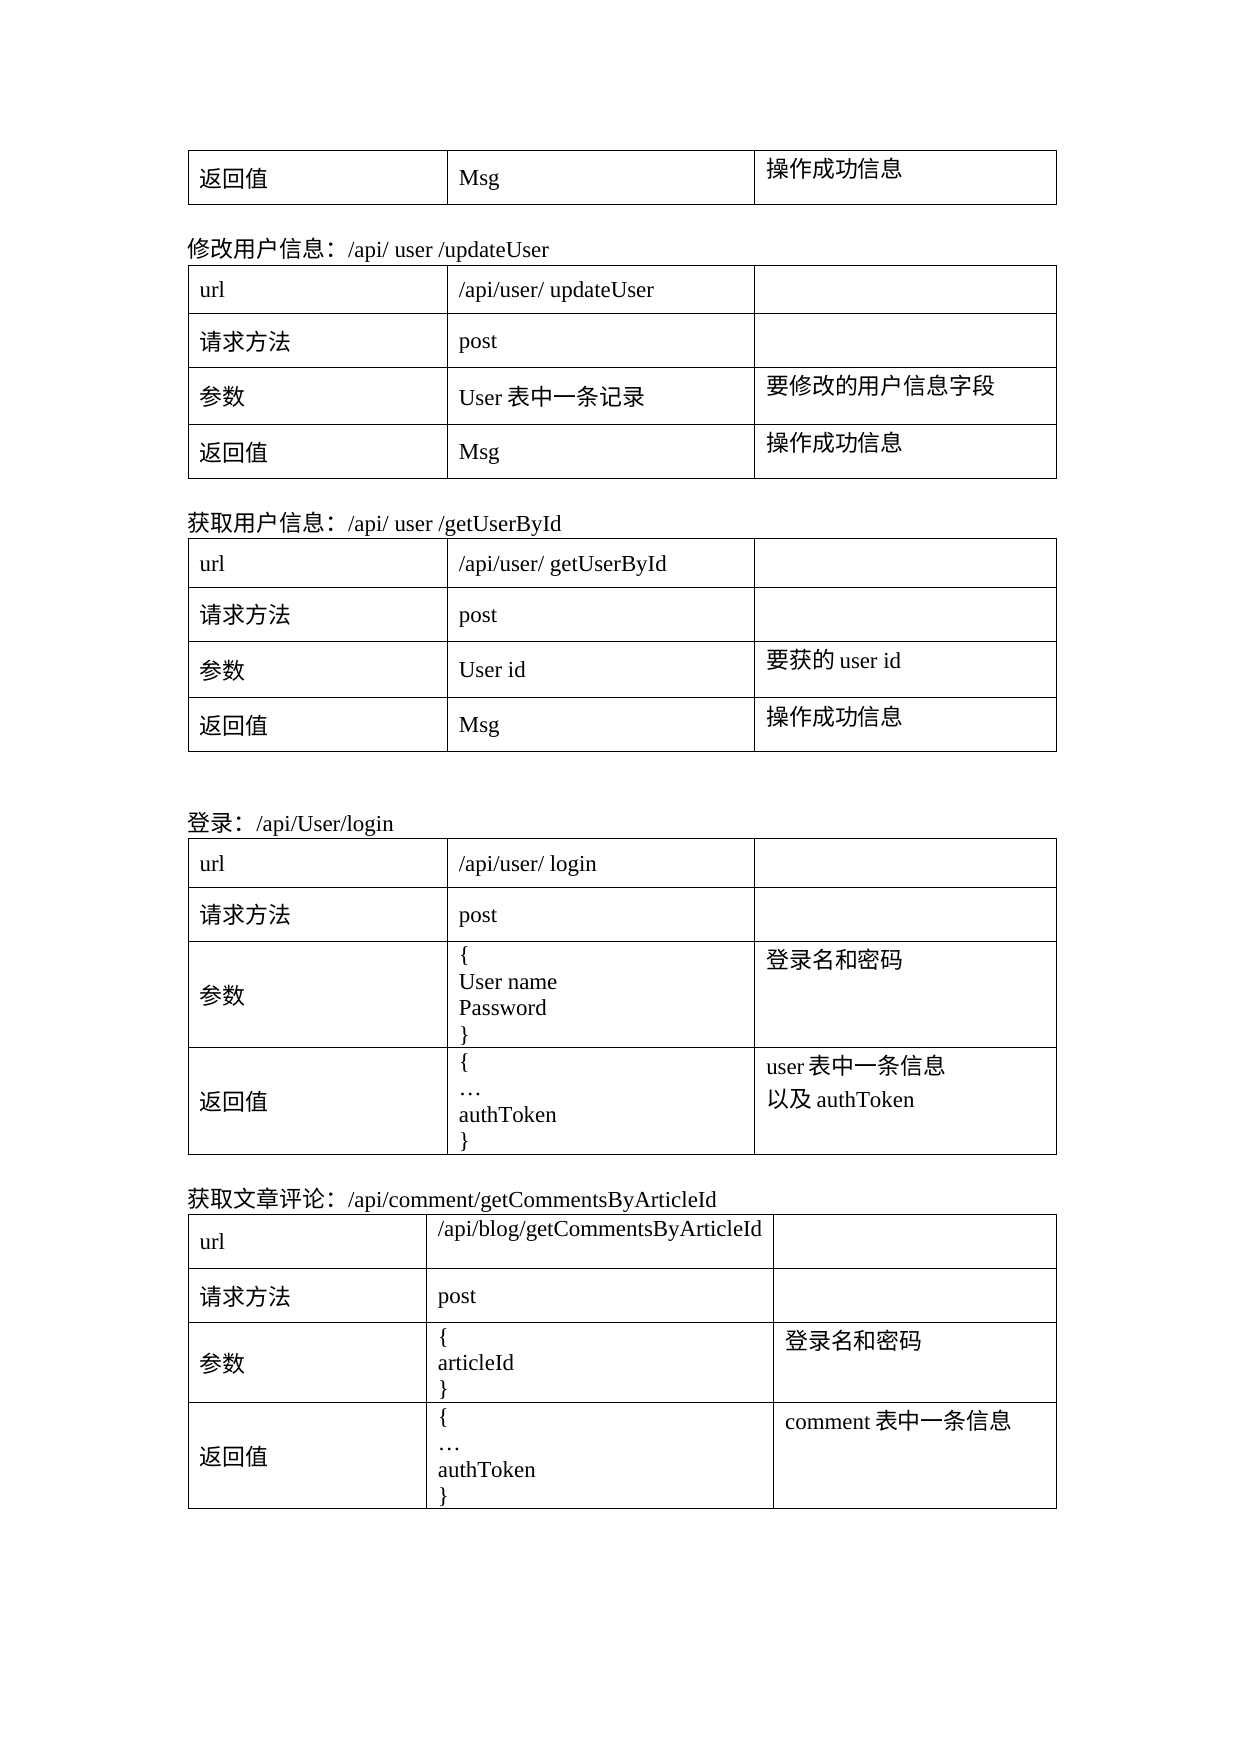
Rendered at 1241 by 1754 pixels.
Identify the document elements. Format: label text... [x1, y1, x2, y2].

table_header /api/user/ getUserById [448, 539, 754, 587]
table_cell Msg [448, 425, 754, 478]
table_cell User id [448, 642, 754, 697]
table_cell 登录名和密码 [774, 1323, 1056, 1402]
table_cell [755, 888, 1056, 941]
table_cell user表中一条信息 以及authToken [755, 1048, 1056, 1153]
table_header /api/user/ login [448, 839, 754, 887]
table_cell [774, 1269, 1056, 1322]
table_cell 请求方法 [189, 314, 447, 367]
table_header url [189, 266, 447, 313]
text 登录：/api/User/login [187, 805, 1053, 838]
table_cell 请求方法 [189, 588, 447, 641]
text 获取用户信息：/api/ user /getUserById [187, 505, 1053, 538]
table_cell 参数 [189, 942, 447, 1047]
table_cell comment表中一条信息 [774, 1403, 1056, 1508]
table_cell { User name Password } [448, 942, 754, 1047]
table_cell [755, 588, 1056, 641]
table_header [774, 1215, 1056, 1268]
table_cell 操作成功信息 [755, 425, 1056, 478]
table_cell 返回值 [189, 425, 447, 478]
table_header url [189, 539, 447, 587]
table_cell User 表中一条记录 [448, 368, 754, 424]
table_cell [755, 314, 1056, 367]
table_cell { … authToken } [427, 1403, 773, 1508]
table_cell 参数 [189, 368, 447, 424]
table_header /api/blog/getCommentsByArticleId [427, 1215, 773, 1268]
table_cell 返回值 [189, 1048, 447, 1153]
table_cell 请求方法 [189, 1269, 426, 1322]
table_cell 参数 [189, 1323, 426, 1402]
table_header [755, 266, 1056, 313]
table_header [755, 539, 1056, 587]
table_cell 要获的user id [755, 642, 1056, 697]
table_cell Msg [448, 698, 754, 751]
table_cell { … authToken } [448, 1048, 754, 1153]
text 修改用户信息：/api/ user /updateUser [187, 231, 1053, 264]
table_cell 登录名和密码 [755, 942, 1056, 1047]
table_cell 返回值 [189, 151, 447, 204]
table_cell 要修改的用户信息字段 [755, 368, 1056, 424]
table_cell 参数 [189, 642, 447, 697]
table_cell 操作成功信息 [755, 698, 1056, 751]
table_cell 返回值 [189, 698, 447, 751]
table_cell 返回值 [189, 1403, 426, 1508]
table_header url [189, 839, 447, 887]
table_cell Msg [448, 151, 754, 204]
table_cell 操作成功信息 [755, 151, 1056, 204]
table_cell post [448, 888, 754, 941]
table_cell post [448, 588, 754, 641]
table_header url [189, 1215, 426, 1268]
table_cell post [448, 314, 754, 367]
table_cell { articleId } [427, 1323, 773, 1402]
table_header [755, 839, 1056, 887]
text 获取文章评论：/api/comment/getCommentsByArticleId [187, 1181, 1053, 1214]
table_cell 请求方法 [189, 888, 447, 941]
table_cell post [427, 1269, 773, 1322]
table_header /api/user/ updateUser [448, 266, 754, 313]
